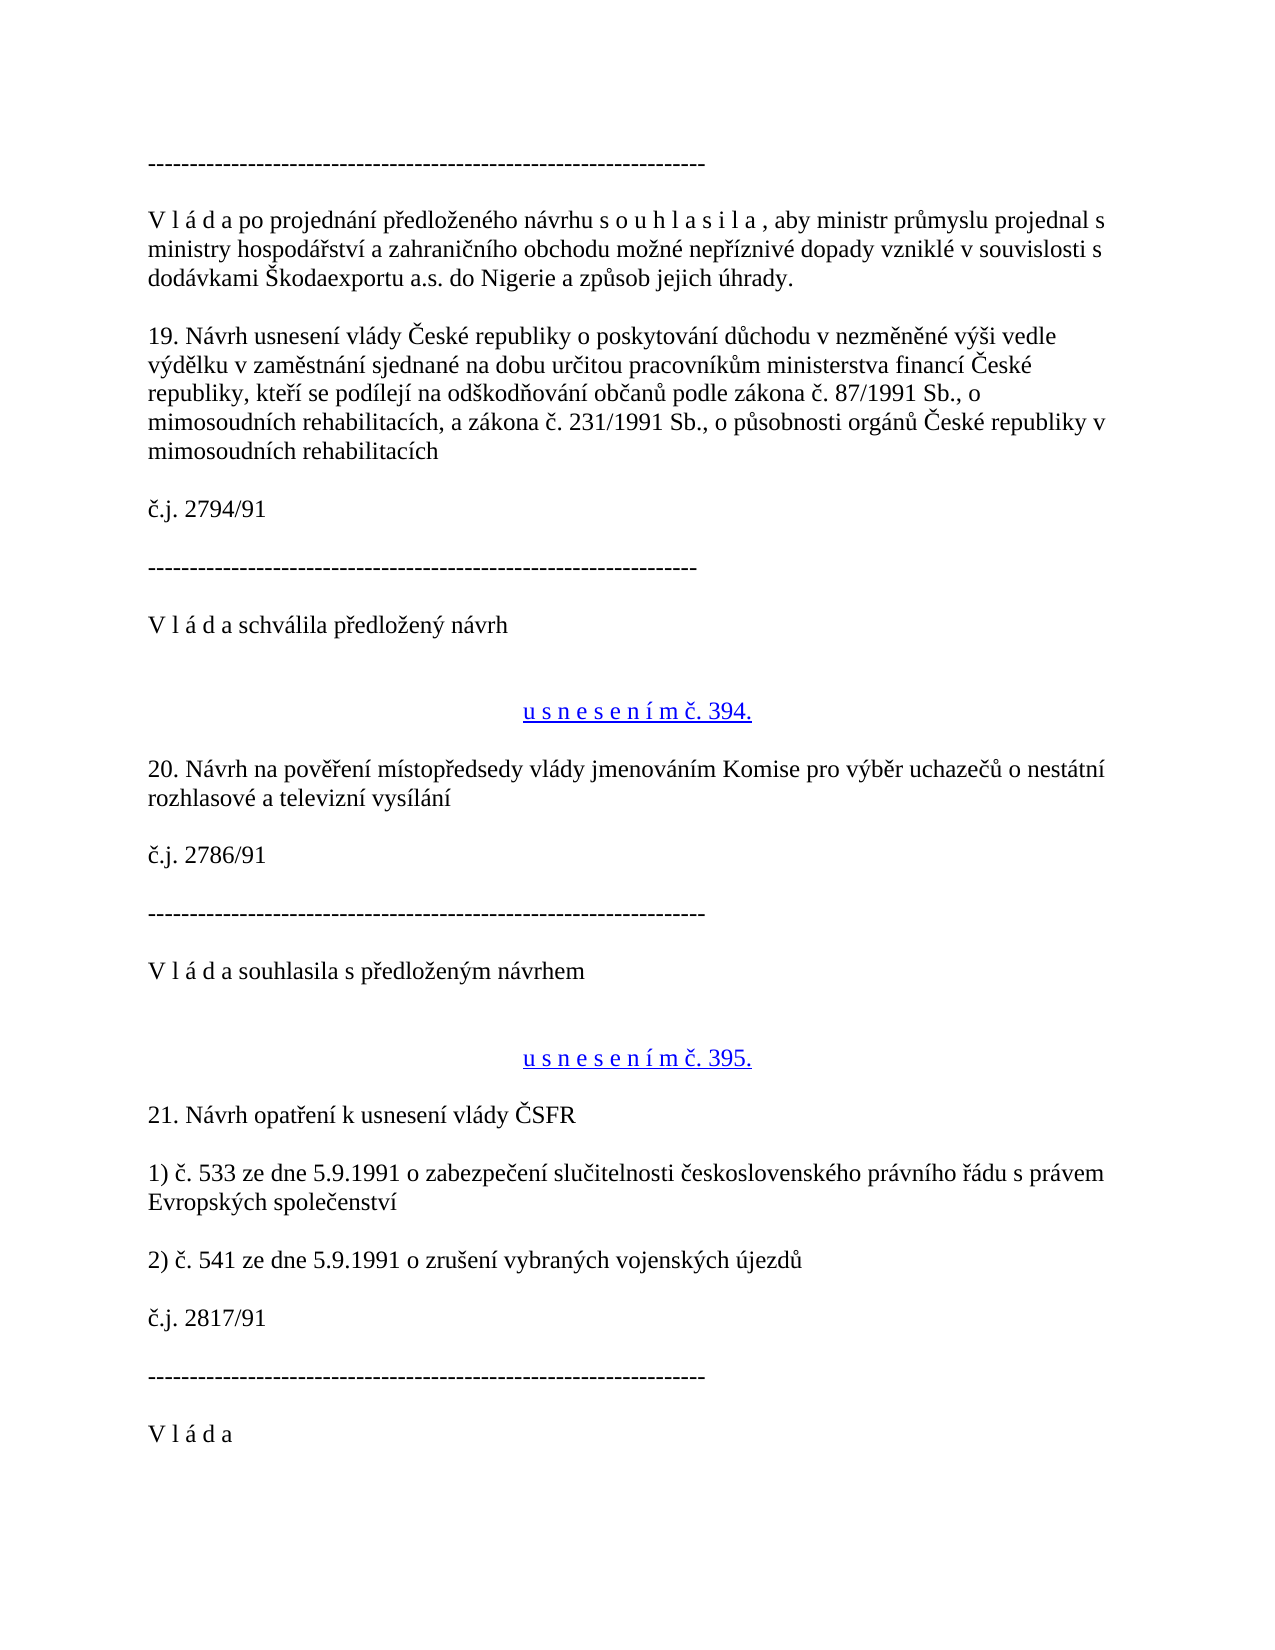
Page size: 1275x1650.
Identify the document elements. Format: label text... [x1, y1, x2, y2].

text 2) č. 541 ze dne 5.9.1991 o zrušení vybraných vojenských újezdů [148, 1245, 1127, 1274]
text V l á d a schválila předložený návrh [148, 610, 1127, 638]
text V l á d a [148, 1419, 1127, 1448]
text č.j. 2786/91 [148, 841, 1127, 869]
text ------------------------------------------------------------------- [148, 1361, 1127, 1390]
text 1) č. 533 ze dne 5.9.1991 o zabezpečení slučitelnosti československého právního řádu s právem Evropských společenství [148, 1158, 1127, 1216]
text u s n e s e n í m č. 395. [148, 1014, 1127, 1072]
text č.j. 2794/91 [148, 494, 1127, 523]
text č.j. 2817/91 [148, 1303, 1127, 1332]
text V l á d a po projednání předloženého návrhu s o u h l a s i l a , aby ministr průmyslu projednal s ministry hospodářství a zahraničního obchodu možné nepříznivé dopady vzniklé v souvislosti s dodávkami Škodaexportu a.s. do Nigerie a způsob jejich úhrady. [148, 206, 1127, 292]
text 19. Návrh usnesení vlády České republiky o poskytování důchodu v nezměněné výši vedle výdělku v zaměstnání sjednané na dobu určitou pracovníkům ministerstva financí České republiky, kteří se podílejí na odškodňování občanů podle zákona č. 87/1991 Sb., o mimosoudních rehabilitacích, a zákona č. 231/1991 Sb., o působnosti orgánů České republiky v mimosoudních rehabilitacích [148, 321, 1127, 465]
text 21. Návrh opatření k usnesení vlády ČSFR [148, 1072, 1127, 1129]
text u s n e s e n í m č. 394. [148, 668, 1127, 725]
text ------------------------------------------------------------------ [148, 552, 1127, 581]
text 20. Návrh na pověření místopředsedy vlády jmenováním Komise pro výběr uchazečů o nestátní rozhlasové a televizní vysílání [148, 725, 1127, 811]
text ------------------------------------------------------------------- [148, 148, 1127, 176]
text ------------------------------------------------------------------- [148, 898, 1127, 927]
text V l á d a souhlasila s předloženým návrhem [148, 956, 1127, 985]
